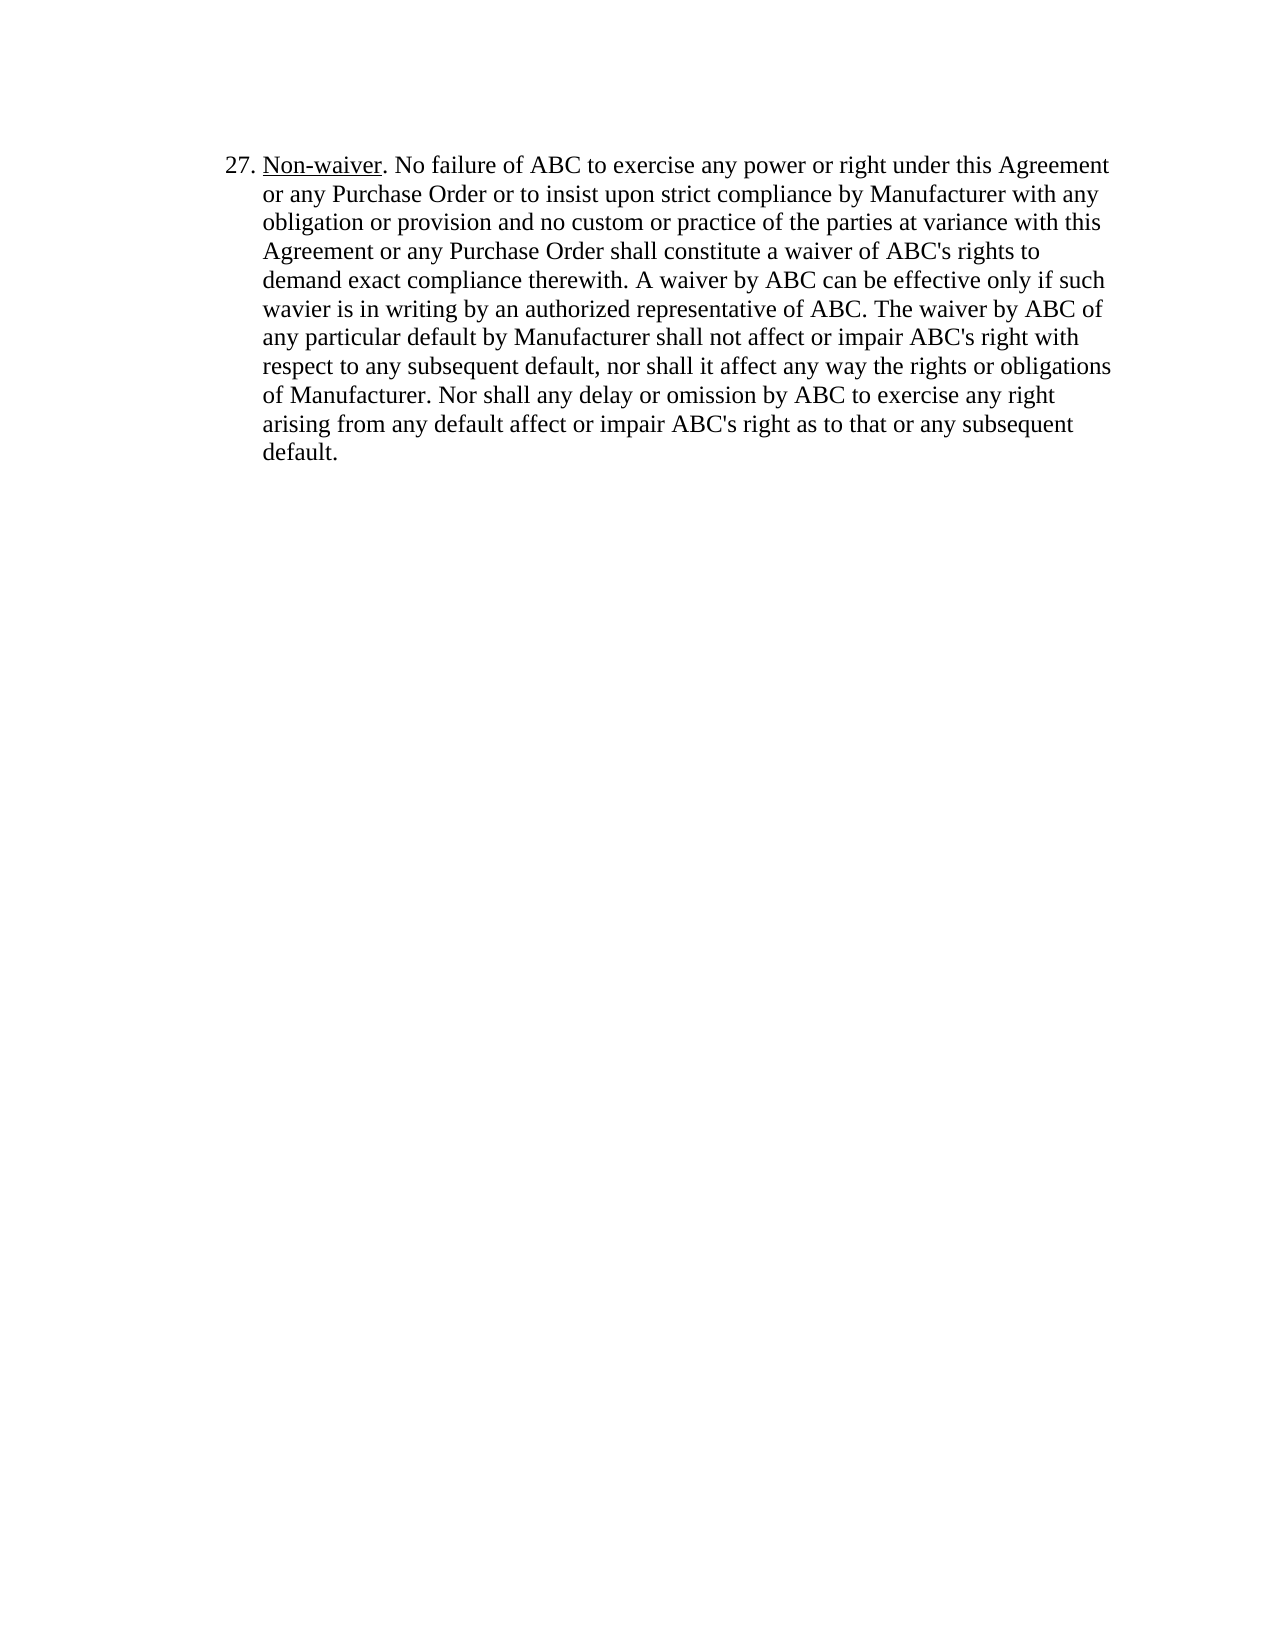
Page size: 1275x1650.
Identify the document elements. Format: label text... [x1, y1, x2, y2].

list Non-waiver. No failure of ABC to exercise any power or right under this Agreement or any Purchase Order or to insist upon strict compliance by Manufacturer with any obligation or provision and no custom or practice of the parties at variance with this Agreement or any Purchase Order shall constitute a waiver of ABC's rights to demand exact compliance therewith. A waiver by ABC can be effective only if such wavier is in writing by an authorized representative of ABC. The waiver by ABC of any particular default by Manufacturer shall not affect or impair ABC's right with respect to any subsequent default, nor shall it affect any way the rights or obligations of Manufacturer. Nor shall any delay or omission by ABC to exercise any right arising from any default affect or impair ABC's right as to that or any subsequent default. [225, 150, 1125, 466]
